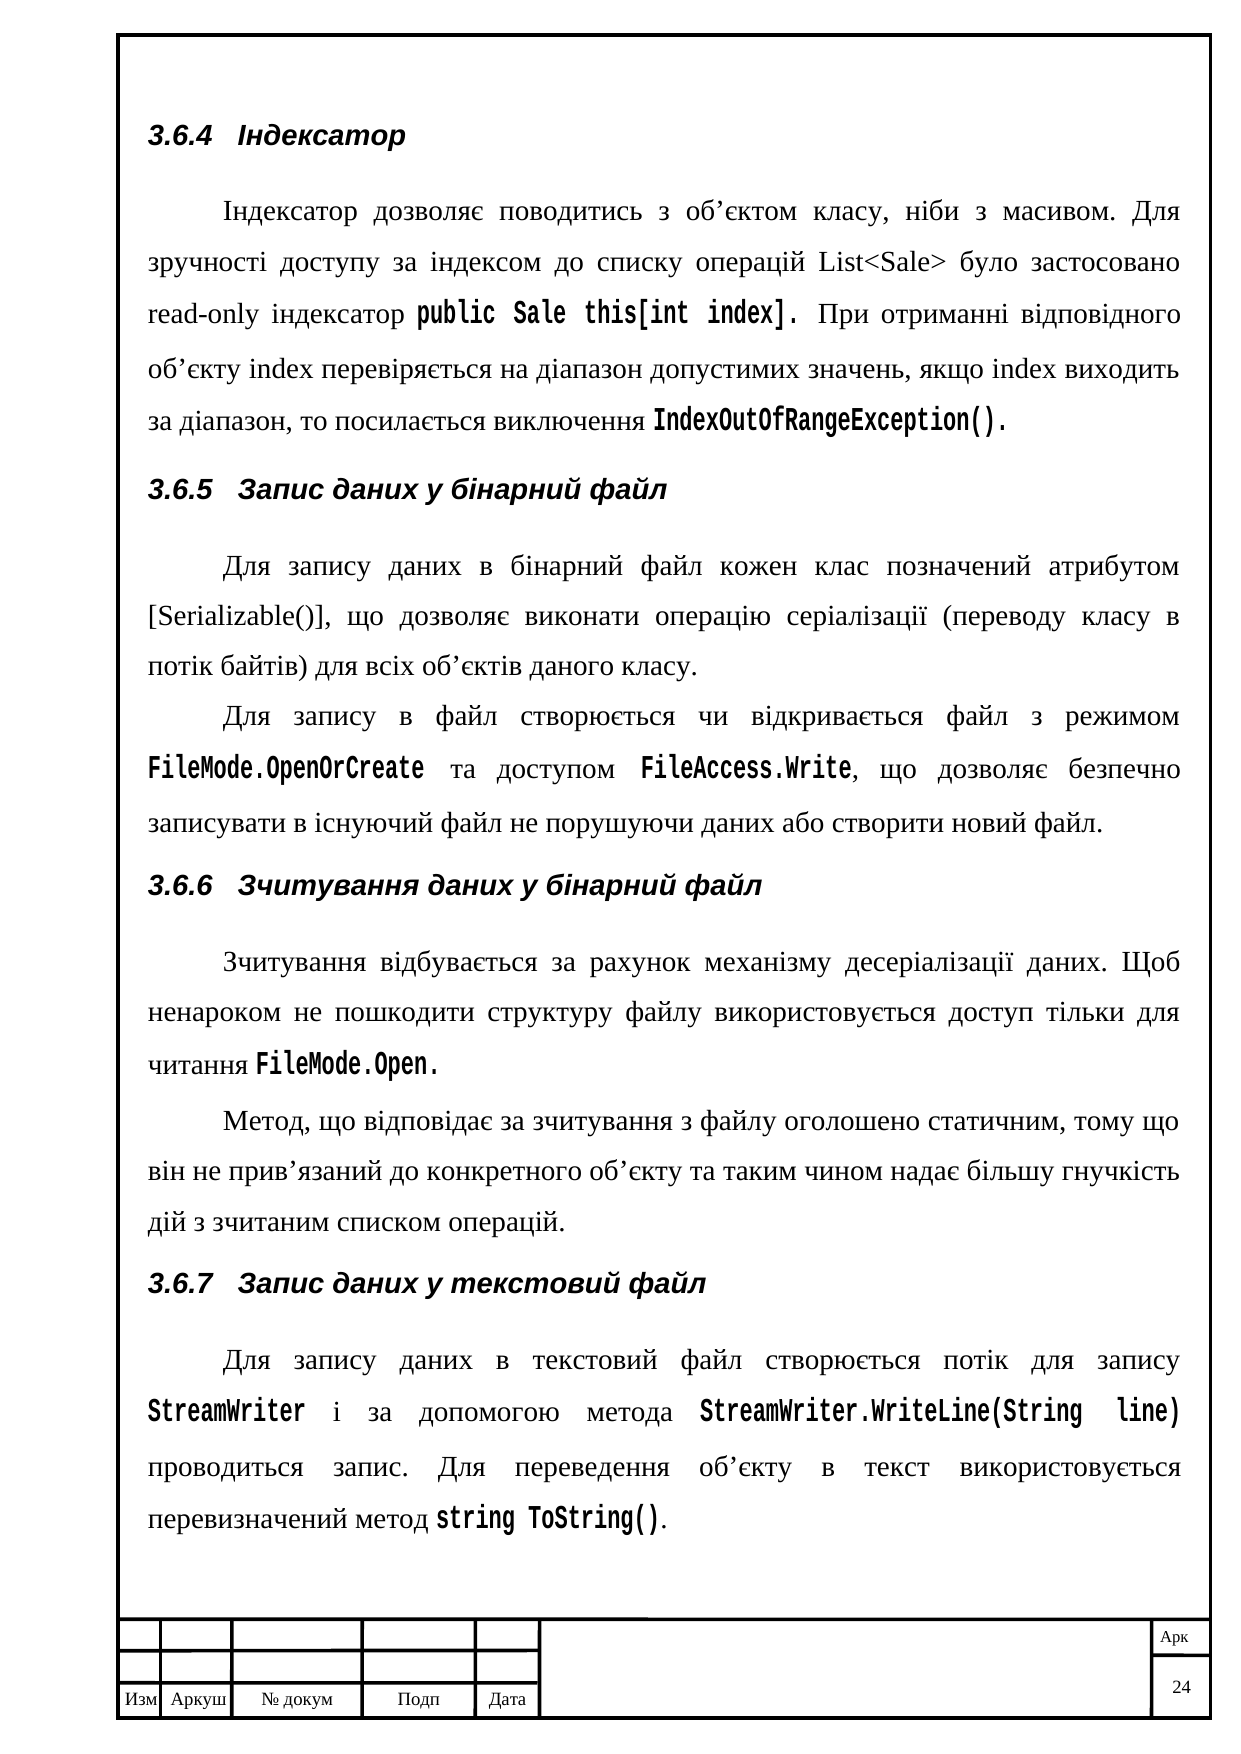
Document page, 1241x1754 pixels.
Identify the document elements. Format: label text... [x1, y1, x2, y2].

text Для запису даних в текстовий файл створюється потік для запису StreamWriter і за допомогою метода StreamWriter.WriteLine(String line) проводиться запис. Для переведення об’єкту в текст використовується перевизначений метод string ToString(). [148, 1342, 1181, 1539]
text Зчитування відбувається за рахунок механізму десеріалізації даних. Щоб ненароком не пошкодити структуру файлу використовується доступ тільки для читання FileMode.Open. [148, 944, 1181, 1084]
text Для запису даних в бінарний файл кожен клас позначений атрибутом [Serializable()], що дозволяє виконати операцію серіалізації (переводу класу в потік байтів) для всіх об’єктів даного класу. [148, 548, 1181, 682]
text Індексатор дозволяє поводитись з об’єктом класу, ніби з масивом. Для зручності доступу за індексом до списку операцій List<Sale> було застосовано read-only індексатор public Sale this[int index]. При отриманні відповідного об’єкту index перевіряється на діапазон допустимих значень, якщо index виходить за діапазон, то посилається виключення IndexOutOfRangeException(). [148, 193, 1181, 441]
text Метод, що відповідає за зчитування з файлу оголошено статичним, тому що він не прив’язаний до конкретного об’єкту та таким чином надає більшу гнучкість дій з зчитаним списком операцій. [148, 1103, 1181, 1237]
subtitle Запис даних у текстовий файл [148, 1266, 1181, 1300]
subtitle Запис даних у бінарний файл [148, 472, 1181, 506]
subtitle Зчитування даних у бінарний файл [148, 868, 1181, 902]
text Для запису в файл створюється чи відкривається файл з режимом FileMode.OpenOrCreate та доступом FileAccess.Write, що дозволяє безпечно записувати в існуючий файл не порушуючи даних або створити новий файл. [148, 698, 1181, 839]
subtitle Індексатор [148, 118, 1181, 152]
